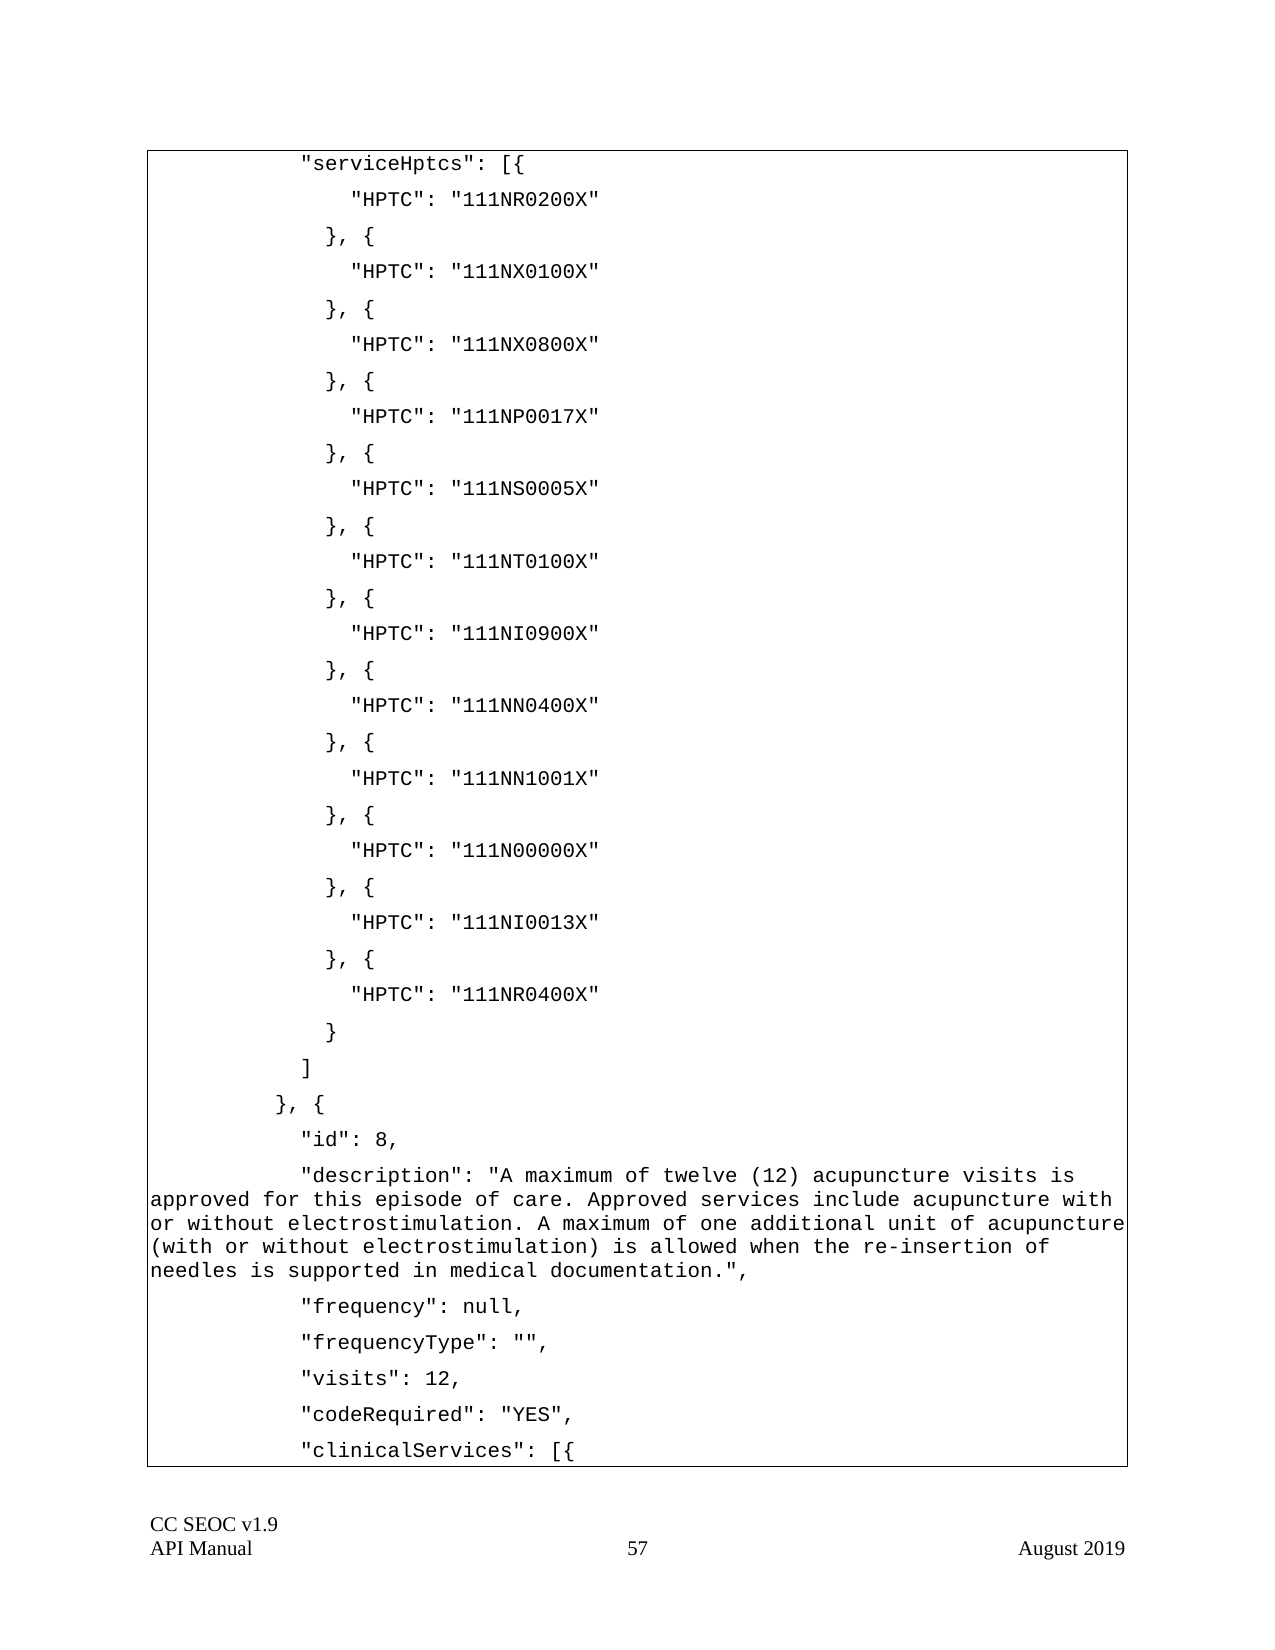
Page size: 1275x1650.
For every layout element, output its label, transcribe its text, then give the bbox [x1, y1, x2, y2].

text }, { [148, 1090, 1127, 1117]
text }, { [148, 873, 1127, 900]
text "HPTC": "111NT0100X" [148, 548, 1127, 574]
text "HPTC": "111NI0900X" [148, 620, 1127, 647]
text "frequencyType": "", [148, 1329, 1127, 1356]
text "HPTC": "111NX0100X" [148, 258, 1127, 285]
text }, { [148, 656, 1127, 683]
text "HPTC": "111NN1001X" [148, 764, 1127, 791]
text "HPTC": "111NR0400X" [148, 981, 1127, 1008]
text }, { [148, 945, 1127, 972]
text "HPTC": "111NN0400X" [148, 692, 1127, 719]
text "HPTC": "111NR0200X" [148, 186, 1127, 213]
text }, { [148, 294, 1127, 321]
text "serviceHptcs": [{ [148, 151, 1127, 177]
text "codeRequired": "YES", [148, 1401, 1127, 1428]
text }, { [148, 801, 1127, 827]
text "HPTC": "111NP0017X" [148, 403, 1127, 430]
text "frequency": null, [148, 1293, 1127, 1319]
text ] [148, 1054, 1127, 1080]
text }, { [148, 439, 1127, 466]
text "HPTC": "111N00000X" [148, 837, 1127, 863]
text }, { [148, 584, 1127, 611]
text } [148, 1017, 1127, 1044]
text "HPTC": "111NI0013X" [148, 909, 1127, 936]
text "visits": 12, [148, 1365, 1127, 1392]
text }, { [148, 728, 1127, 755]
text "description": "A maximum of twelve (12) acupuncture visits is approved for this episode of care. Approved services include acupuncture with or without electrostimulation. A maximum of one additional unit of acupuncture (with or without electrostimulation) is allowed when the re-insertion of needles is supported in medical documentation.", [148, 1162, 1127, 1283]
text }, { [148, 222, 1127, 249]
text "clinicalServices": [{ [148, 1437, 1127, 1466]
text "HPTC": "111NX0800X" [148, 331, 1127, 357]
text "id": 8, [148, 1126, 1127, 1153]
text }, { [148, 511, 1127, 538]
text }, { [148, 367, 1127, 394]
text "HPTC": "111NS0005X" [148, 475, 1127, 502]
